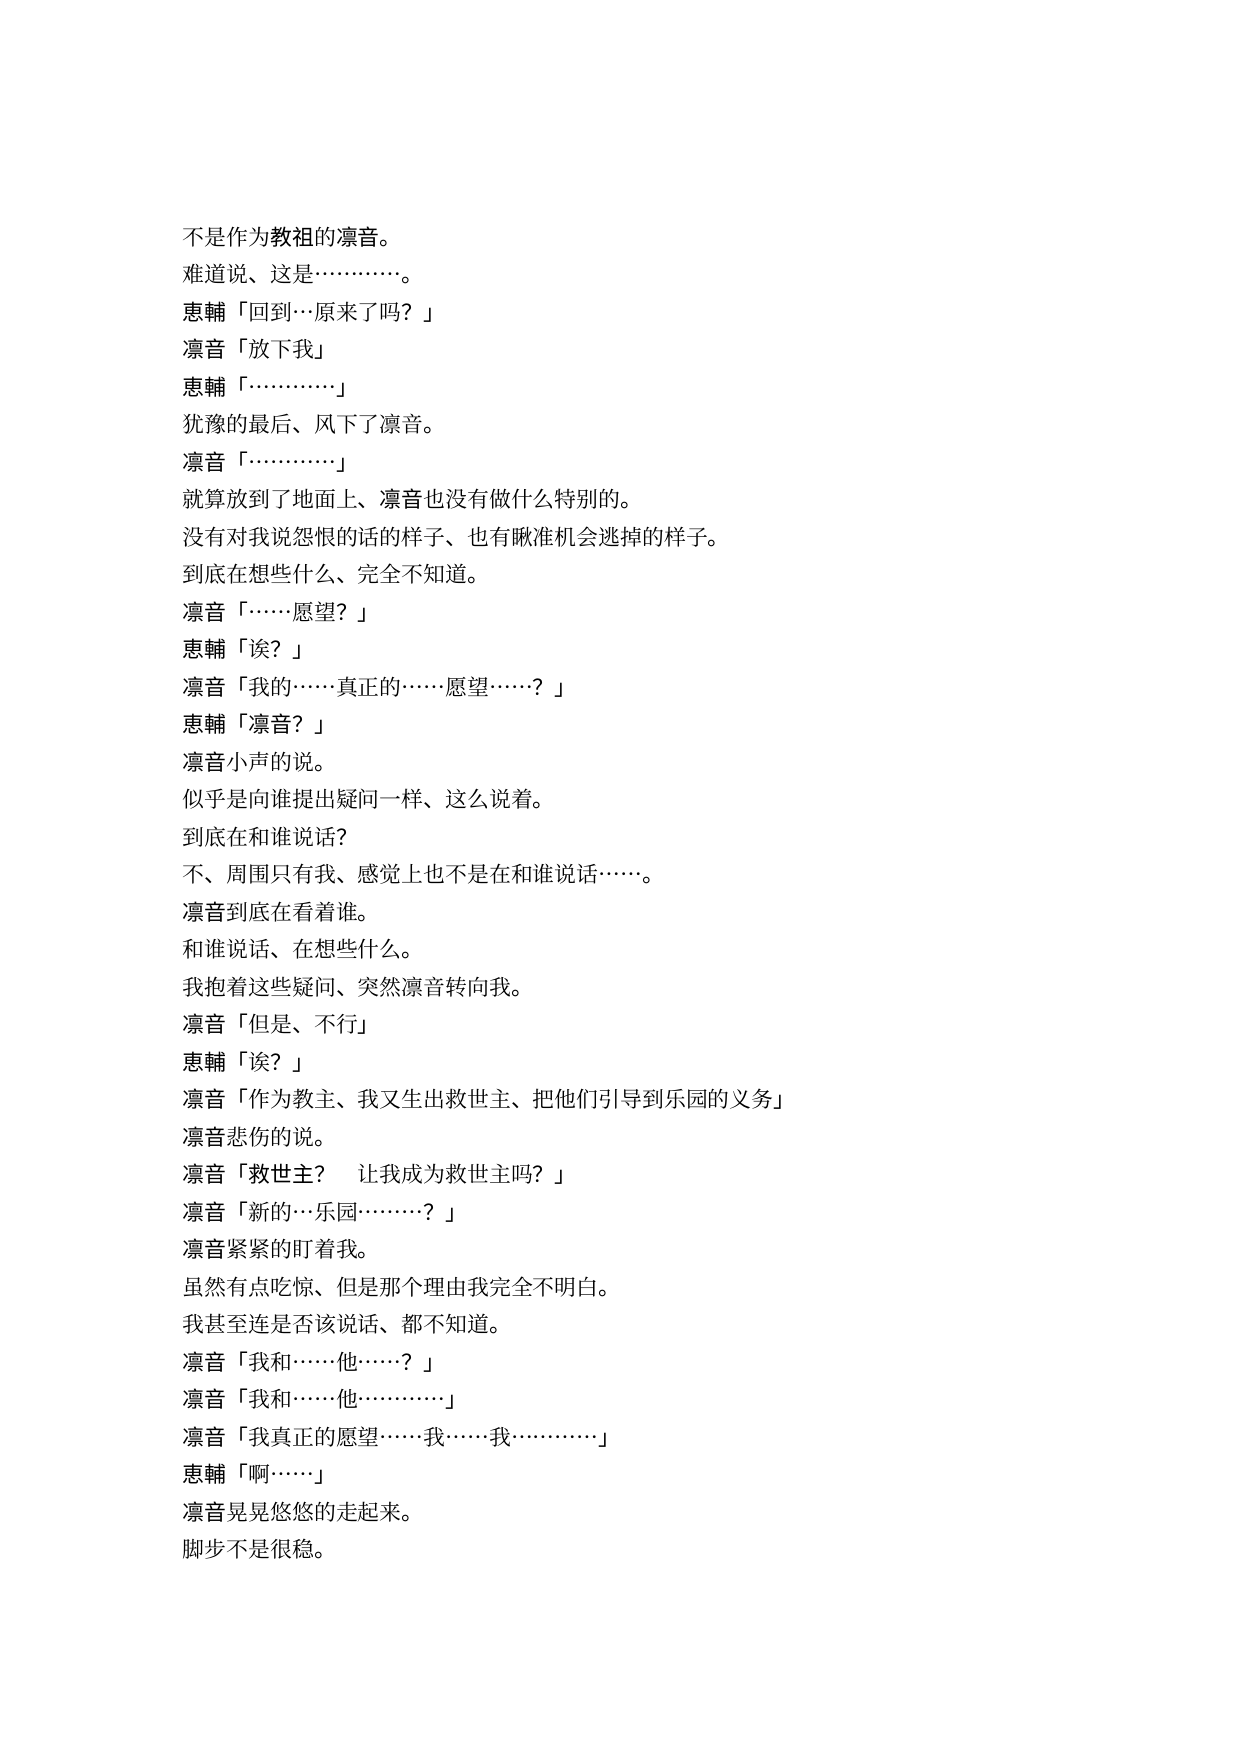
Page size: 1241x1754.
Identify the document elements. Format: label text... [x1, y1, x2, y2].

text 我甚至连是否该说话、都不知道。 [183, 1304, 1058, 1342]
text 恵輔「诶？」 [183, 1042, 1058, 1079]
text 凛音晃晃悠悠的走起来。 [183, 1492, 1058, 1529]
text 没有对我说怨恨的话的样子、也有瞅准机会逃掉的样子。 [183, 517, 1058, 554]
text 凛音悲伤的说。 [183, 1117, 1058, 1154]
text 凛音「救世主？ 让我成为救世主吗？」 [183, 1154, 1058, 1192]
text 就算放到了地面上、凛音也没有做什么特别的。 [183, 479, 1058, 517]
text 凛音「我和……他……？」 [183, 1342, 1058, 1379]
text 凛音「但是、不行」 [183, 1004, 1058, 1042]
text 恵輔「凛音？」 [183, 704, 1058, 742]
text 恵輔「回到…原来了吗？」 [183, 292, 1058, 329]
text 虽然有点吃惊、但是那个理由我完全不明白。 [183, 1267, 1058, 1304]
text 凛音「放下我」 [183, 329, 1058, 367]
text 似乎是向谁提出疑问一样、这么说着。 [183, 779, 1058, 817]
text 难道说、这是…………。 [183, 254, 1058, 292]
text 凛音「新的…乐园………？」 [183, 1192, 1058, 1229]
text 凛音「我和……他…………」 [183, 1379, 1058, 1417]
text 犹豫的最后、风下了凛音。 [183, 404, 1058, 442]
text 恵輔「诶？」 [183, 629, 1058, 667]
text 凛音紧紧的盯着我。 [183, 1229, 1058, 1267]
text 凛音「我的……真正的……愿望……？」 [183, 667, 1058, 704]
text 凛音到底在看着谁。 [183, 892, 1058, 929]
text 凛音「我真正的愿望……我……我…………」 [183, 1417, 1058, 1454]
text 恵輔「啊……」 [183, 1454, 1058, 1492]
text 我抱着这些疑问、突然凛音转向我。 [183, 967, 1058, 1004]
text 到底在和谁说话？ [183, 817, 1058, 854]
text 凛音「作为教主、我又生出救世主、把他们引导到乐园的义务」 [183, 1079, 1058, 1117]
text 不、周围只有我、感觉上也不是在和谁说话……。 [183, 854, 1058, 892]
text 凛音小声的说。 [183, 742, 1058, 779]
text 不是作为教祖的凛音。 [183, 217, 1058, 254]
text 和谁说话、在想些什么。 [183, 929, 1058, 967]
text 凛音「……愿望？」 [183, 592, 1058, 629]
text 凛音「…………」 [183, 442, 1058, 479]
text 恵輔「…………」 [183, 367, 1058, 404]
text 到底在想些什么、完全不知道。 [183, 554, 1058, 592]
text 脚步不是很稳。 [183, 1529, 1058, 1567]
